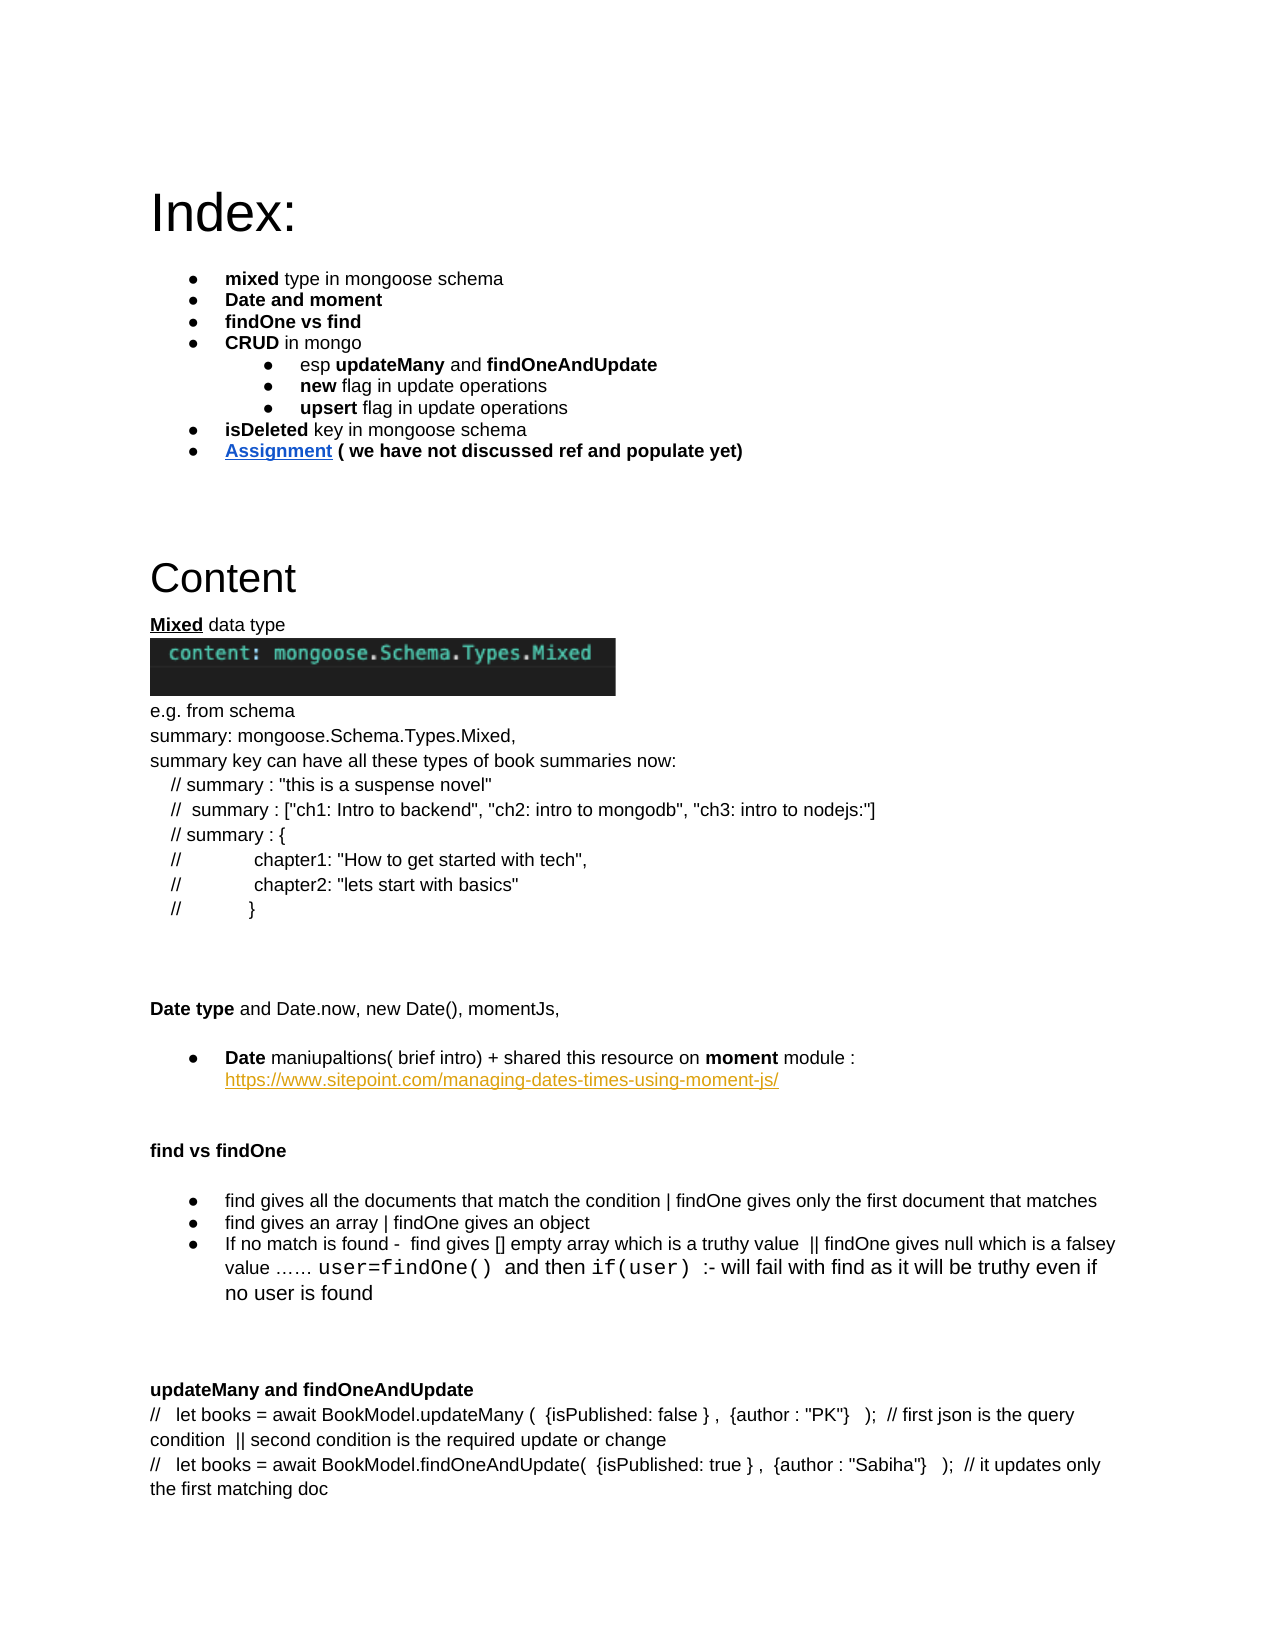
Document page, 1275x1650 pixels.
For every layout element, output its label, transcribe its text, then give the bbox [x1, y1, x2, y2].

text // summary : "this is a suspense novel" [150, 774, 1125, 796]
text e.g. from schema [150, 700, 1125, 721]
text summary key can have all these types of book summaries now: [150, 749, 1125, 771]
list mixed type in mongoose schema [187, 267, 1125, 289]
list find gives an array | findOne gives an object [187, 1211, 1125, 1233]
list isDeleted key in mongoose schema [187, 418, 1125, 440]
list Assignment ( we have not discussed ref and populate yet) [187, 440, 1125, 462]
picture [150, 638, 616, 696]
text // let books = await BookModel.updateMany ( {isPublished: false } , {author : "PK"} ); // first json is the query condition || second condition is the required update or change [150, 1404, 1125, 1450]
subtitle Content [150, 553, 1125, 601]
text // chapter2: "lets start with basics" [150, 873, 1125, 895]
list find gives all the documents that match the condition | findOne gives only the first document that matches [187, 1190, 1125, 1211]
list findOne vs find [187, 311, 1125, 332]
text // summary : { [150, 824, 1125, 845]
text updateMany and findOneAndUpdate [150, 1379, 1125, 1401]
list Date and moment [187, 289, 1125, 311]
list upsert flag in update operations [262, 397, 1125, 418]
list Date maniupaltions( brief intro) + shared this resource on moment module : https://www.sitepoint.com/managing-dates-times-using-moment-js/ [187, 1047, 1125, 1090]
text find vs findOne [150, 1140, 1125, 1162]
list esp updateMany and findOneAndUpdate [262, 354, 1125, 375]
list new flag in update operations [262, 375, 1125, 397]
title Index: [150, 180, 1125, 242]
text // } [150, 898, 1125, 920]
text Date type and Date.now, new Date(), momentJs, [150, 997, 1125, 1019]
list If no match is found - find gives [] empty array which is a truthy value || findOne gives null which is a falsey value …… user=findOne() and then if(user) :- will fail with find as it will be truthy even if no user is found [187, 1233, 1125, 1304]
text summary: mongoose.Schema.Types.Mixed, [150, 725, 1125, 746]
text // chapter1: "How to get started with tech", [150, 849, 1125, 870]
text // summary : ["ch1: Intro to backend", "ch2: intro to mongodb", "ch3: intro to nodejs:"] [150, 799, 1125, 821]
text Mixed data type [150, 613, 1125, 635]
text // let books = await BookModel.findOneAndUpdate( {isPublished: true } , {author : "Sabiha"} ); // it updates only the first matching doc [150, 1453, 1125, 1500]
list CRUD in mongo [187, 332, 1125, 354]
